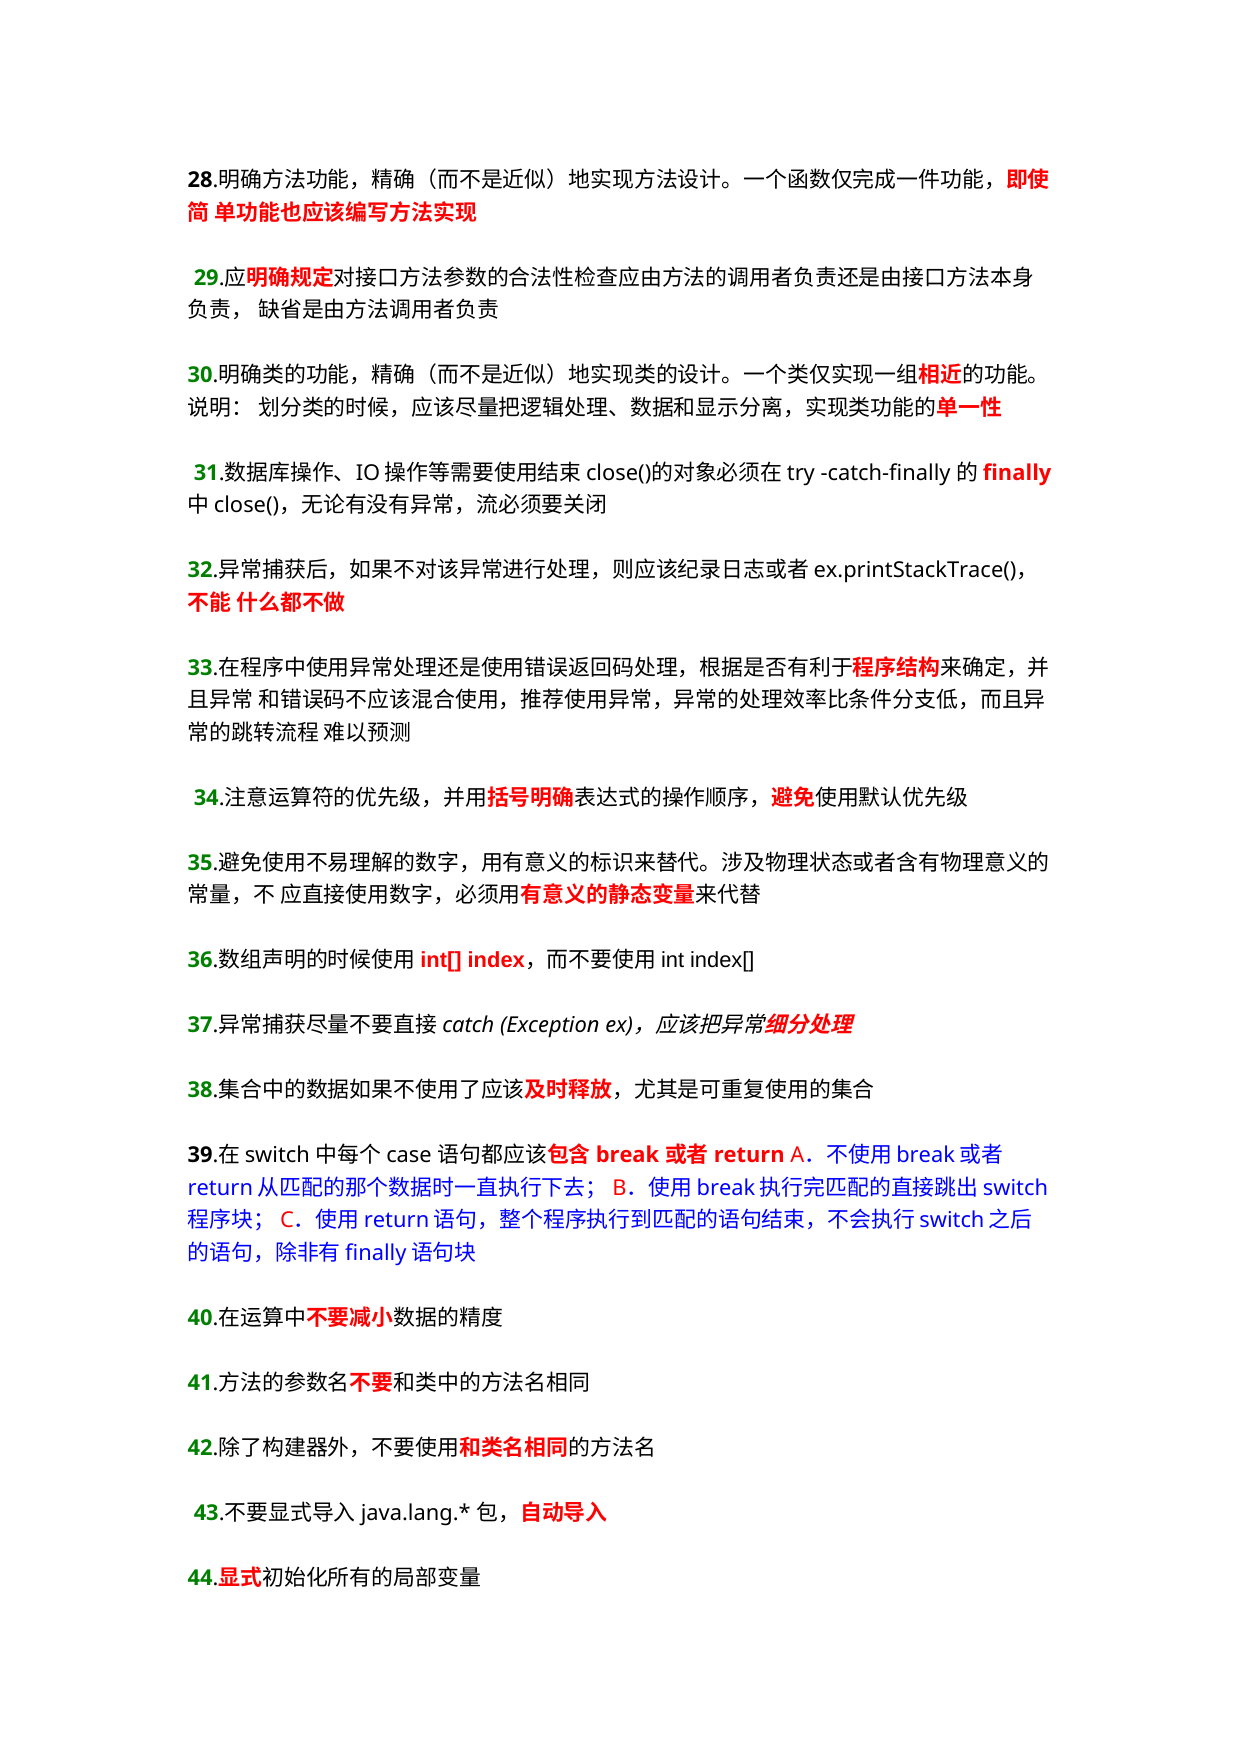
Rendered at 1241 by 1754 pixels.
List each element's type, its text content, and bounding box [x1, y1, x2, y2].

text 35.避免使用不易理解的数字，用有意义的标识来替代。涉及物理状态或者含有物理意义的常量，不 应直接使用数字，必须用有意义的静态变量来代替 [187, 844, 1053, 909]
text 42.除了构建器外，不要使用和类名相同的方法名 [187, 1429, 1053, 1462]
text 41.方法的参数名不要和类中的方法名相同 [187, 1364, 1053, 1397]
text 43.不要显式导入 java.lang.* 包，自动导入 [187, 1494, 1053, 1527]
text 38.集合中的数据如果不使用了应该及时释放，尤其是可重复使用的集合 [187, 1072, 1053, 1104]
text 28.明确方法功能，精确（而不是近似）地实现方法设计。一个函数仅完成一件功能，即使简 单功能也应该编写方法实现 [187, 162, 1053, 227]
text 32.异常捕获后，如果不对该异常进行处理，则应该纪录日志或者ex.printStackTrace()，不能 什么都不做 [187, 552, 1053, 617]
text 33.在程序中使用异常处理还是使用错误返回码处理，根据是否有利于程序结构来确定，并且异常 和错误码不应该混合使用，推荐使用异常，异常的处理效率比条件分支低，而且异常的跳转流程 难以预测 [187, 649, 1053, 747]
text 39.在switch 中每个 case 语句都应该包含 break 或者 return A．不使用break或者 return从匹配的那个数据时一直执行下去； B．使用break执行完匹配的直接跳出switch程序块； C．使用return语句，整个程序执行到匹配的语句结束，不会执行switch之后的语句，除非有finally语句块 [187, 1137, 1053, 1267]
text 34.注意运算符的优先级，并用括号明确表达式的操作顺序，避免使用默认优先级 [187, 779, 1053, 812]
text 40.在运算中不要减小数据的精度 [187, 1299, 1053, 1332]
text 44.显式初始化所有的局部变量 [187, 1559, 1053, 1592]
text 31.数据库操作、IO操作等需要使用结束close()的对象必须在try -catch-finally 的finally 中close()，无论有没有异常，流必须要关闭 [187, 454, 1053, 519]
text 37.异常捕获尽量不要直接 catch (Exception ex)，应该把异常细分处理 [187, 1007, 1053, 1039]
text 36.数组声明的时候使用 int[] index，而不要使用 int index[] [187, 942, 1053, 974]
text 29.应明确规定对接口方法参数的合法性检查应由方法的调用者负责还是由接口方法本身负责， 缺省是由方法调用者负责 [187, 259, 1053, 324]
text 30.明确类的功能，精确（而不是近似）地实现类的设计。一个类仅实现一组相近的功能。说明： 划分类的时候，应该尽量把逻辑处理、数据和显示分离，实现类功能的单一性 [187, 357, 1053, 422]
